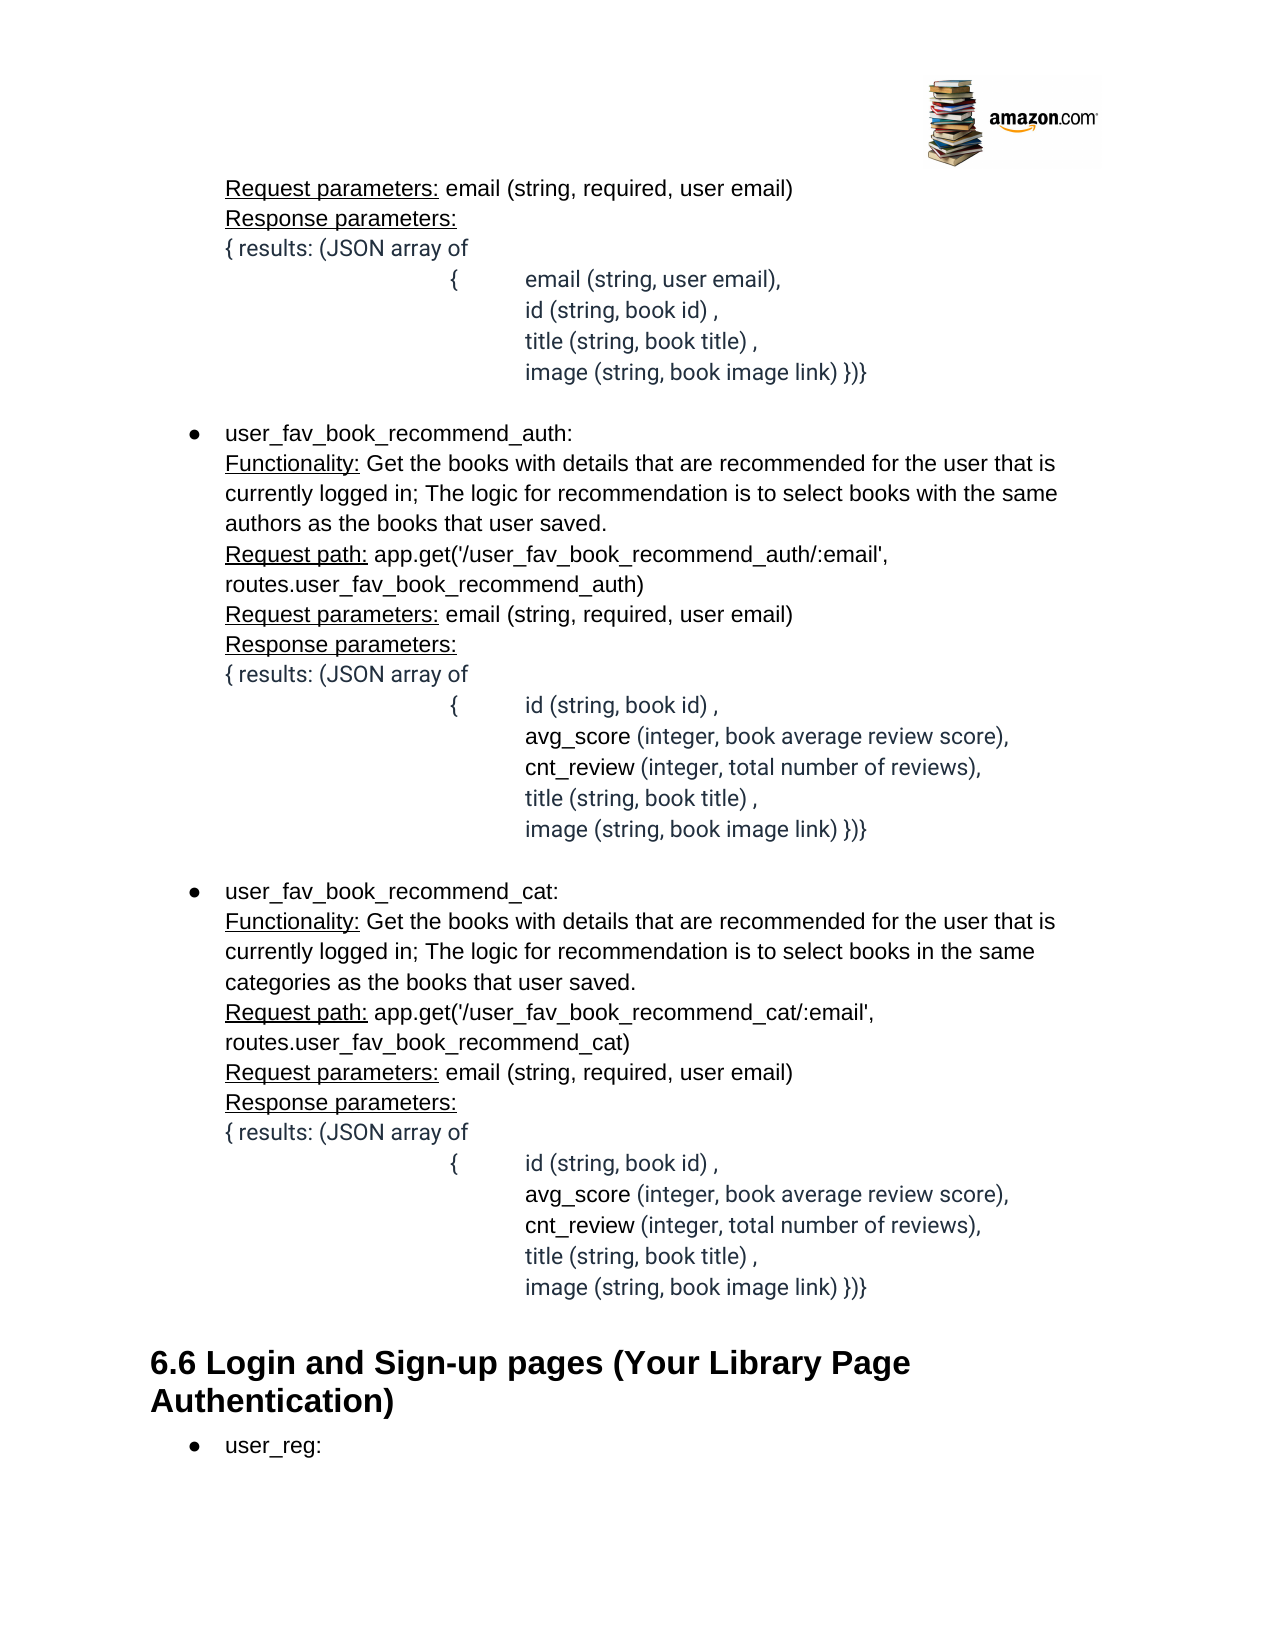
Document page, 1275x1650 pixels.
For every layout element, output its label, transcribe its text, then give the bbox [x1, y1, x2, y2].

text Functionality: Get the books with details that are recommended for the user that is currently logged in; The logic for recommendation is to select books with the same authors as the books that user saved. [225, 450, 1125, 537]
text { results: (JSON array of [150, 235, 1125, 262]
text cnt_review (integer, total number of reviews), [450, 754, 1125, 781]
text Response parameters: [225, 631, 1125, 658]
list user_reg: [187, 1432, 1125, 1458]
text Request path: app.get('/user_fav_book_recommend_auth/:email', routes.user_fav_book_recommend_auth) [225, 541, 1125, 597]
text { id (string, book id) , [375, 692, 1125, 719]
text Request path: app.get('/user_fav_book_recommend_cat/:email', routes.user_fav_book_recommend_cat) [225, 999, 1125, 1055]
picture [923, 75, 1102, 169]
text Request parameters: email (string, required, user email) [225, 1059, 1125, 1086]
text image (string, book image link) })} [450, 359, 1125, 386]
text Functionality: Get the books with details that are recommended for the user that is currently logged in; The logic for recommendation is to select books in the same categories as the books that user saved. [225, 908, 1125, 995]
text id (string, book id) , [375, 297, 1125, 324]
subtitle 6.6 Login and Sign-up pages (Your Library Page Authentication) [150, 1343, 1125, 1419]
text { email (string, user email), [375, 266, 1125, 293]
list user_fav_book_recommend_cat: [187, 878, 1125, 904]
text Request parameters: email (string, required, user email) [225, 601, 1125, 627]
text { results: (JSON array of [150, 661, 1125, 688]
text Response parameters: [225, 1089, 1125, 1116]
text avg_score (integer, book average review score), [450, 1181, 1125, 1208]
text cnt_review (integer, total number of reviews), [450, 1212, 1125, 1239]
text title (string, book title) , [450, 328, 1125, 355]
text Request parameters: email (string, required, user email) [225, 175, 1125, 201]
text title (string, book title) , [450, 1243, 1125, 1270]
text { id (string, book id) , [375, 1150, 1125, 1177]
text avg_score (integer, book average review score), [450, 723, 1125, 750]
text image (string, book image link) })} [450, 1274, 1125, 1301]
text { results: (JSON array of [150, 1119, 1125, 1146]
text title (string, book title) , [450, 785, 1125, 812]
text image (string, book image link) })} [450, 816, 1125, 843]
text Response parameters: [225, 205, 1125, 232]
list user_fav_book_recommend_auth: [187, 420, 1125, 446]
